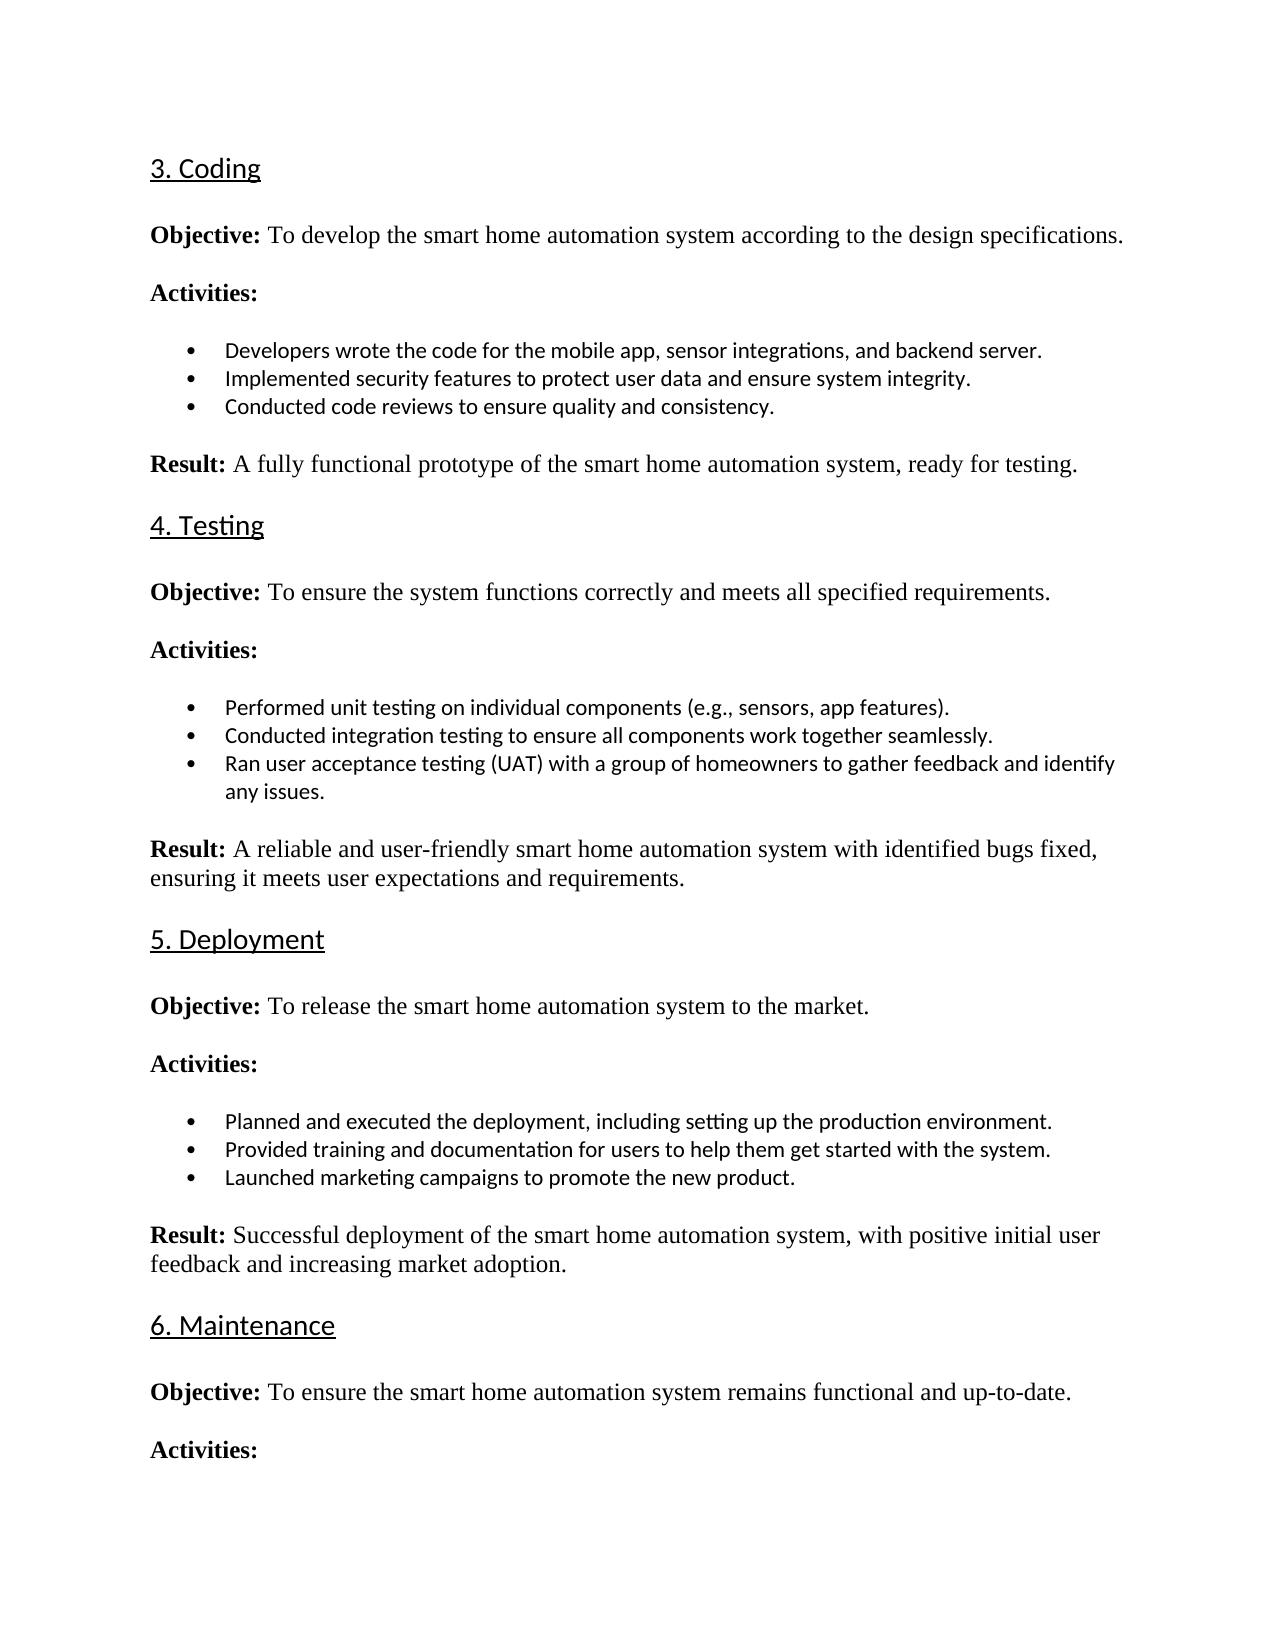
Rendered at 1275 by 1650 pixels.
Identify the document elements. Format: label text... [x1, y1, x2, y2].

list Conducted code reviews to ensure quality and consistency. [187, 392, 1125, 420]
text Result: A reliable and user-friendly smart home automation system with identified bugs fixed, ensuring it meets user expectations and requirements. [150, 834, 1125, 892]
text Activities: [150, 1049, 1125, 1078]
list Provided training and documentation for users to help them get started with the system. [187, 1135, 1125, 1163]
text Objective: To ensure the smart home automation system remains functional and up-to-date. [150, 1377, 1125, 1406]
subtitle 4. Testing [150, 507, 1125, 543]
list Implemented security features to protect user data and ensure system integrity. [187, 364, 1125, 392]
text Result: A fully functional prototype of the smart home automation system, ready for testing. [150, 449, 1125, 478]
text Objective: To ensure the system functions correctly and meets all specified requirements. [150, 577, 1125, 606]
list Ran user acceptance testing (UAT) with a group of homeowners to gather feedback and identify any issues. [187, 749, 1125, 805]
text Result: Successful deployment of the smart home automation system, with positive initial user feedback and increasing market adoption. [150, 1220, 1125, 1278]
text Objective: To develop the smart home automation system according to the design specifications. [150, 220, 1125, 249]
text Activities: [150, 635, 1125, 664]
list Performed unit testing on individual components (e.g., sensors, app features). [187, 693, 1125, 721]
text Activities: [150, 1435, 1125, 1463]
list Launched marketing campaigns to promote the new product. [187, 1163, 1125, 1191]
subtitle 5. Deployment [150, 921, 1125, 957]
subtitle 3. Coding [150, 150, 1125, 186]
list Planned and executed the deployment, including setting up the production environment. [187, 1107, 1125, 1135]
list Conducted integration testing to ensure all components work together seamlessly. [187, 721, 1125, 749]
list Developers wrote the code for the mobile app, sensor integrations, and backend server. [187, 336, 1125, 364]
subtitle 6. Maintenance [150, 1307, 1125, 1342]
text Objective: To release the smart home automation system to the market. [150, 991, 1125, 1020]
text Activities: [150, 278, 1125, 307]
